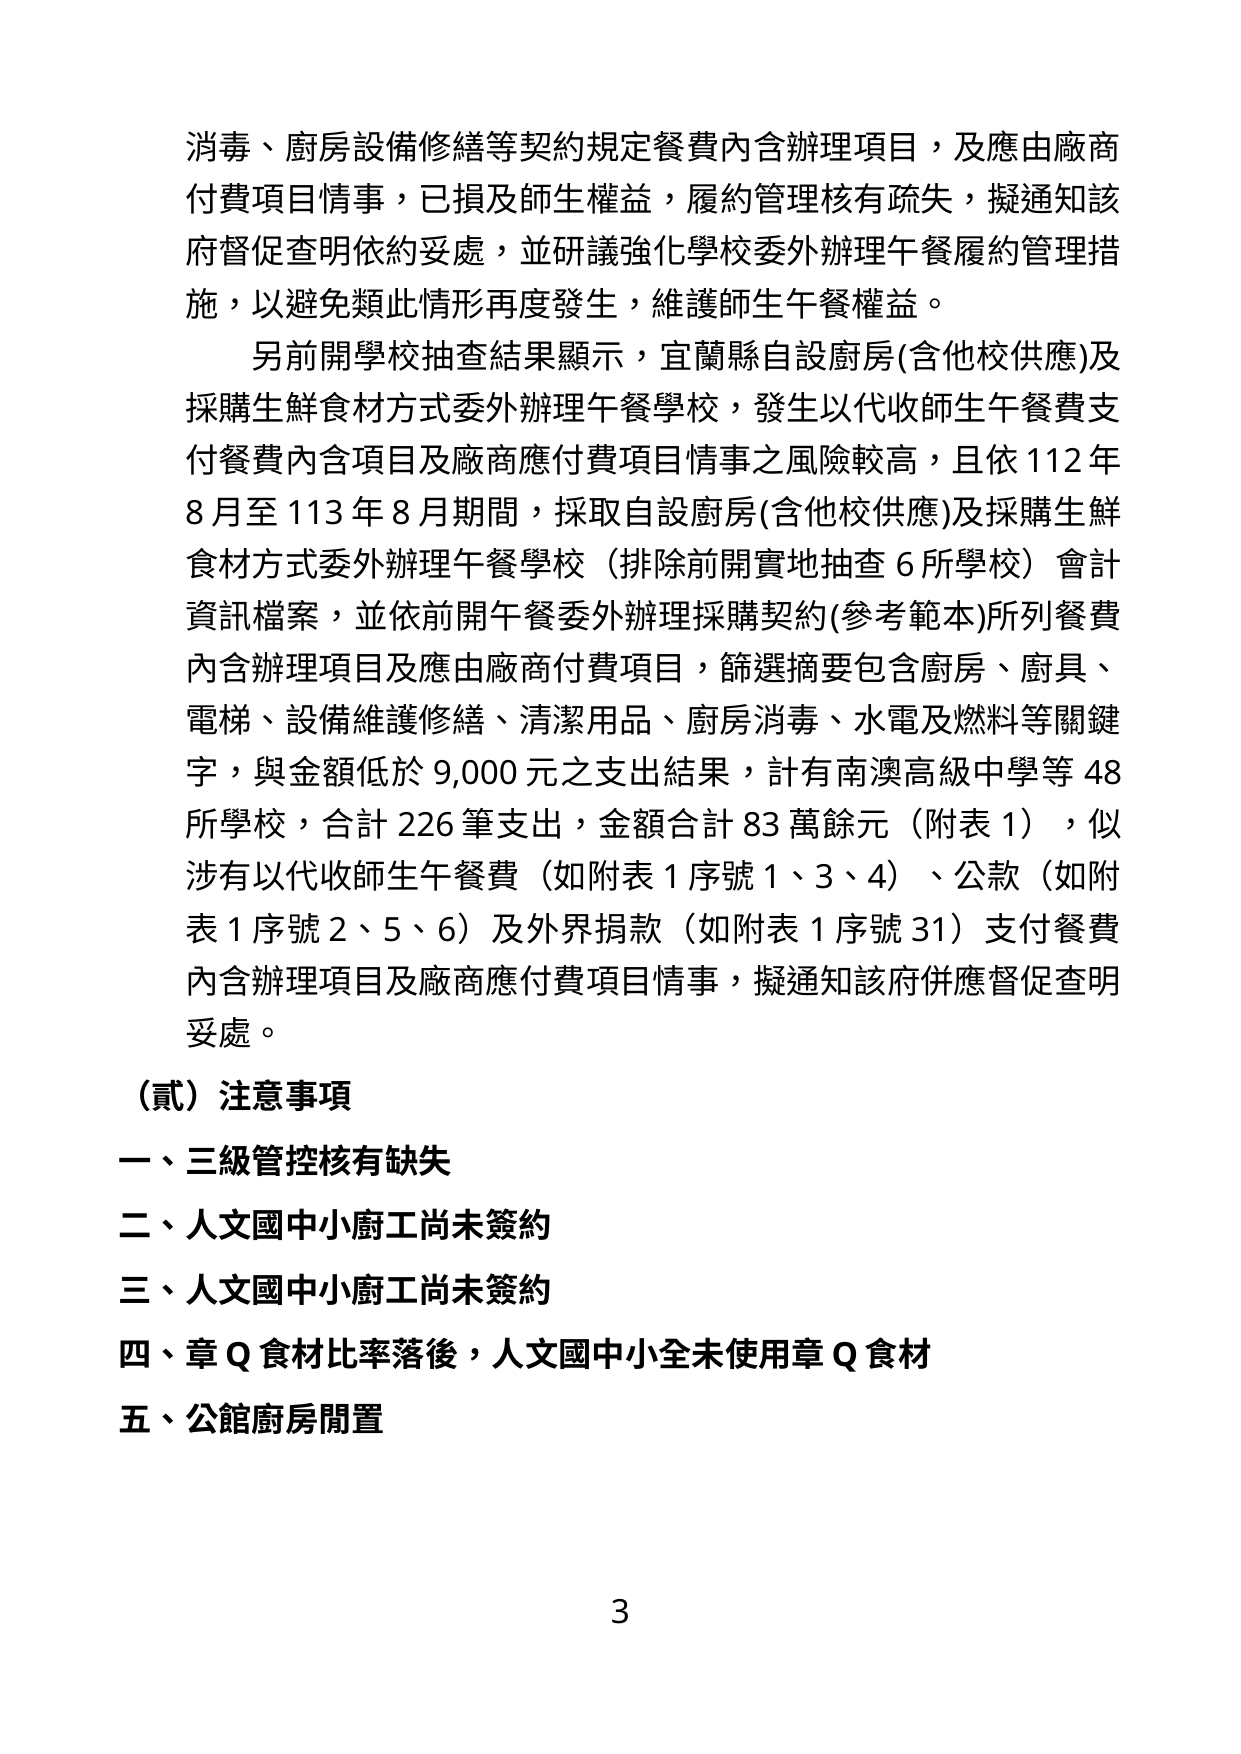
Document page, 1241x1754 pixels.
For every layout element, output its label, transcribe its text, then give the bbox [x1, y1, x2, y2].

text 另前開學校抽查結果顯示，宜蘭縣自設廚房(含他校供應)及採購生鮮食材方式委外辦理午餐學校，發生以代收師生午餐費支付餐費內含項目及廠商應付費項目情事之風險較高，且依112年8月至113年8月期間，採取自設廚房(含他校供應)及採購生鮮食材方式委外辦理午餐學校（排除前開實地抽查6所學校）會計資訊檔案，並依前開午餐委外辦理採購契約(參考範本)所列餐費內含辦理項目及應由廠商付費項目，篩選摘要包含廚房、廚具、電梯、設備維護修繕、清潔用品、廚房消毒、水電及燃料等關鍵字，與金額低於9,000元之支出結果，計有南澳高級中學等48所學校，合計226筆支出，金額合計83萬餘元（附表1），似涉有以代收師生午餐費（如附表1序號1、3、4）、公款（如附表1序號2、5、6）及外界捐款（如附表1序號31）支付餐費內含辦理項目及廠商應付費項目情事，擬通知該府併應督促查明妥處。 [185, 326, 1122, 1056]
subtitle 四、章Q食材比率落後，人文國中小全未使用章Q食材 [118, 1320, 1122, 1378]
subtitle 一、三級管控核有缺失 [118, 1126, 1122, 1185]
subtitle （貳）注意事項 [118, 1062, 1122, 1120]
subtitle 三、人文國中小廚工尚未簽約 [118, 1256, 1122, 1314]
subtitle 五、公館廚房閒置 [118, 1385, 1122, 1443]
subtitle 二、人文國中小廚工尚未簽約 [118, 1191, 1122, 1249]
